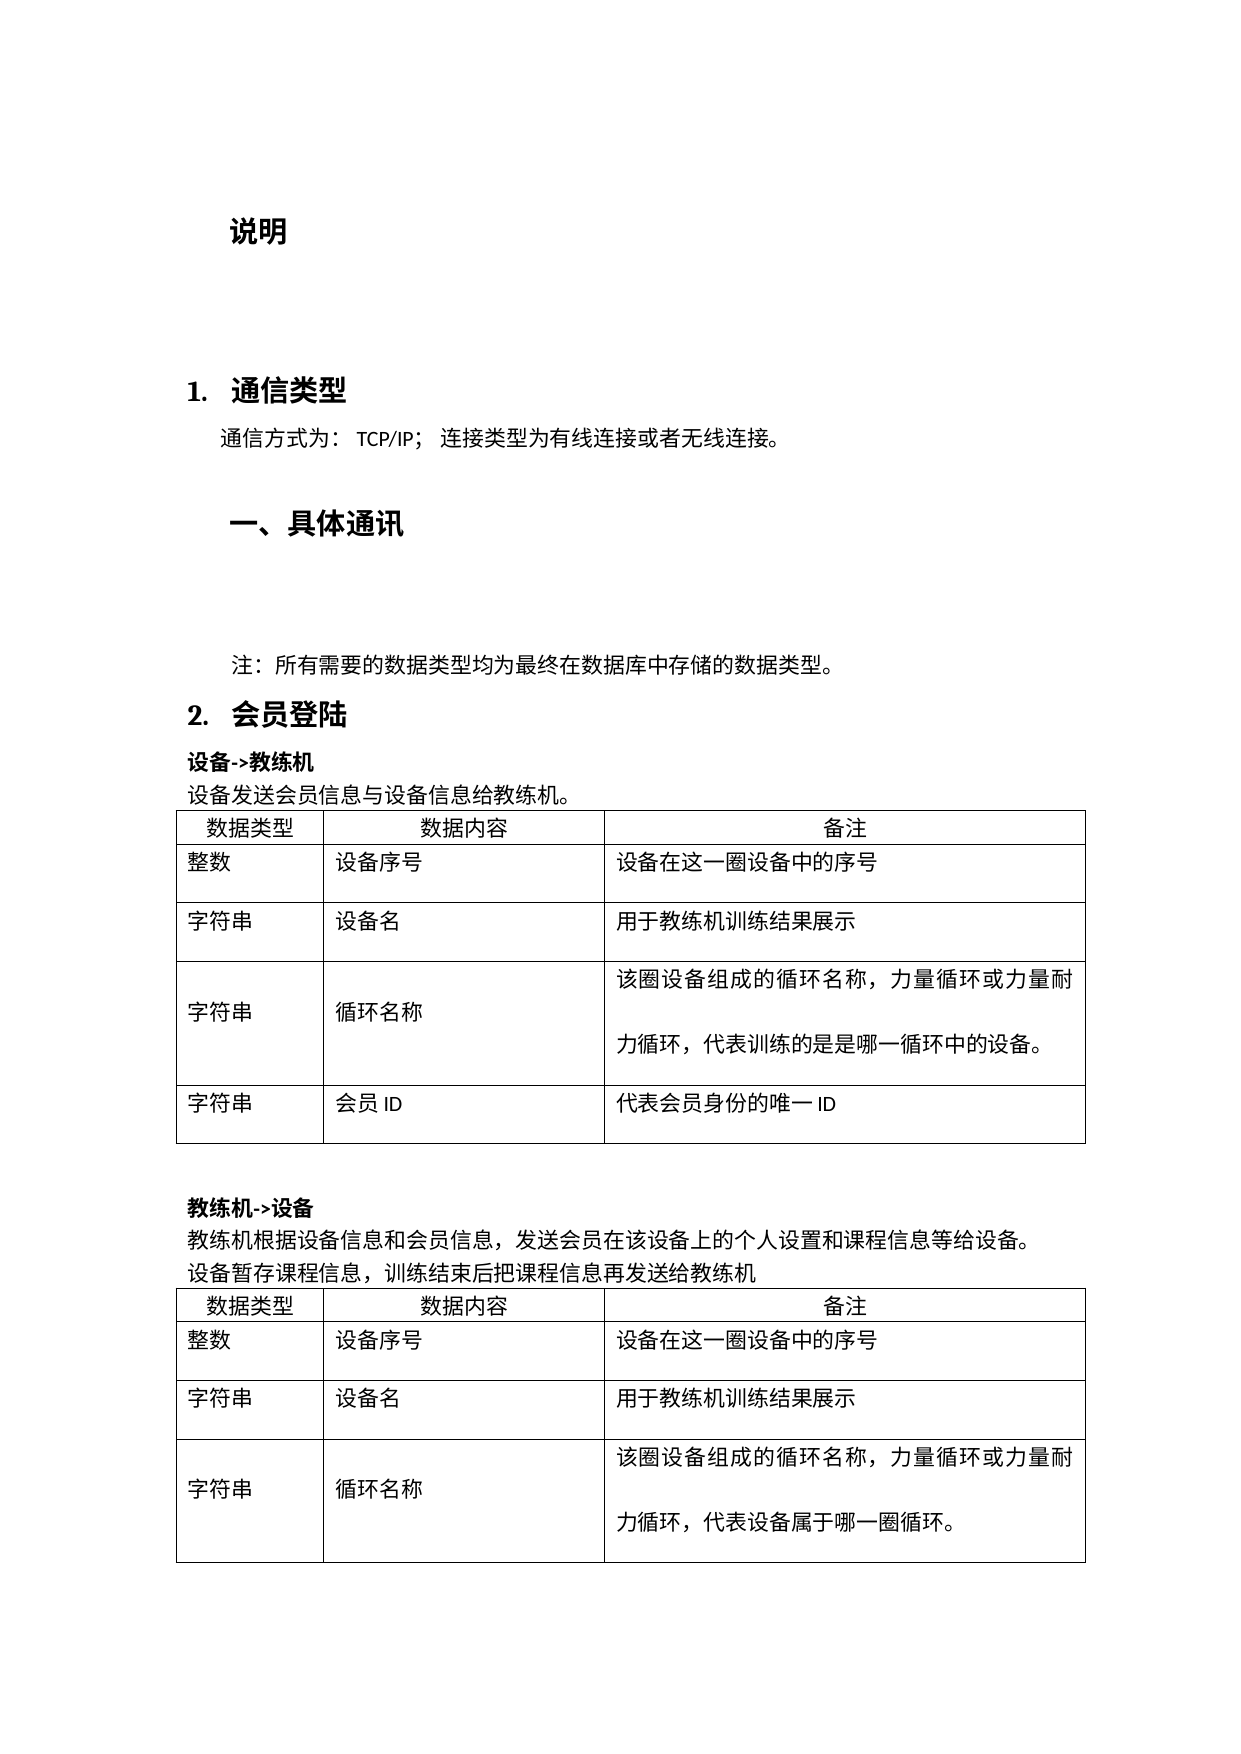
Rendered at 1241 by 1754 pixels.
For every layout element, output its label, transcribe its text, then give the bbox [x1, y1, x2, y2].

subtitle 通信类型 [187, 356, 1053, 421]
text 设备发送会员信息与设备信息给教练机。 [187, 777, 1053, 810]
table_header 数据内容 [324, 811, 604, 843]
table_header 数据内容 [324, 1289, 604, 1321]
text 注：所有需要的数据类型均为最终在数据库中存储的数据类型。 [187, 647, 1053, 680]
text 教练机->设备 [187, 1190, 1053, 1223]
table_cell 设备序号 [324, 845, 604, 902]
subtitle 会员登陆 [187, 680, 1053, 745]
table_cell 字符串 [177, 962, 323, 1085]
subtitle 说明 [229, 197, 1053, 262]
table_cell 设备在这一圈设备中的序号 [605, 845, 1085, 902]
table_header 数据类型 [177, 811, 323, 843]
text 设备暂存课程信息，训练结束后把课程信息再发送给教练机 [187, 1255, 1053, 1288]
table_cell 用于教练机训练结果展示 [605, 903, 1085, 961]
table_cell 字符串 [177, 903, 323, 961]
table_cell 循环名称 [324, 962, 604, 1085]
table_cell 设备序号 [324, 1322, 604, 1380]
table_cell 整数 [177, 1322, 323, 1380]
table_cell 该圈设备组成的循环名称，力量循环或力量耐力循环，代表设备属于哪一圈循环。 [605, 1440, 1085, 1562]
table_header 备注 [605, 1289, 1085, 1321]
table_header 备注 [605, 811, 1085, 843]
text 教练机根据设备信息和会员信息，发送会员在该设备上的个人设置和课程信息等给设备。 [187, 1223, 1053, 1255]
table_cell 字符串 [177, 1086, 323, 1143]
text 通信方式为： TCP/IP； 连接类型为有线连接或者无线连接。 [187, 421, 1053, 453]
text 设备->教练机 [187, 745, 1053, 777]
table_header 数据类型 [177, 1289, 323, 1321]
table_cell 代表会员身份的唯一ID [605, 1086, 1085, 1143]
table_cell 会员ID [324, 1086, 604, 1143]
table_cell 用于教练机训练结果展示 [605, 1381, 1085, 1438]
table_cell 该圈设备组成的循环名称，力量循环或力量耐力循环，代表训练的是是哪一循环中的设备。 [605, 962, 1085, 1085]
table_cell 循环名称 [324, 1440, 604, 1562]
subtitle 具体通讯 [187, 489, 1053, 554]
table_cell 字符串 [177, 1440, 323, 1562]
table_cell 设备名 [324, 903, 604, 961]
table_cell 字符串 [177, 1381, 323, 1438]
table_cell 设备名 [324, 1381, 604, 1438]
table_cell 整数 [177, 845, 323, 902]
table_cell 设备在这一圈设备中的序号 [605, 1322, 1085, 1380]
